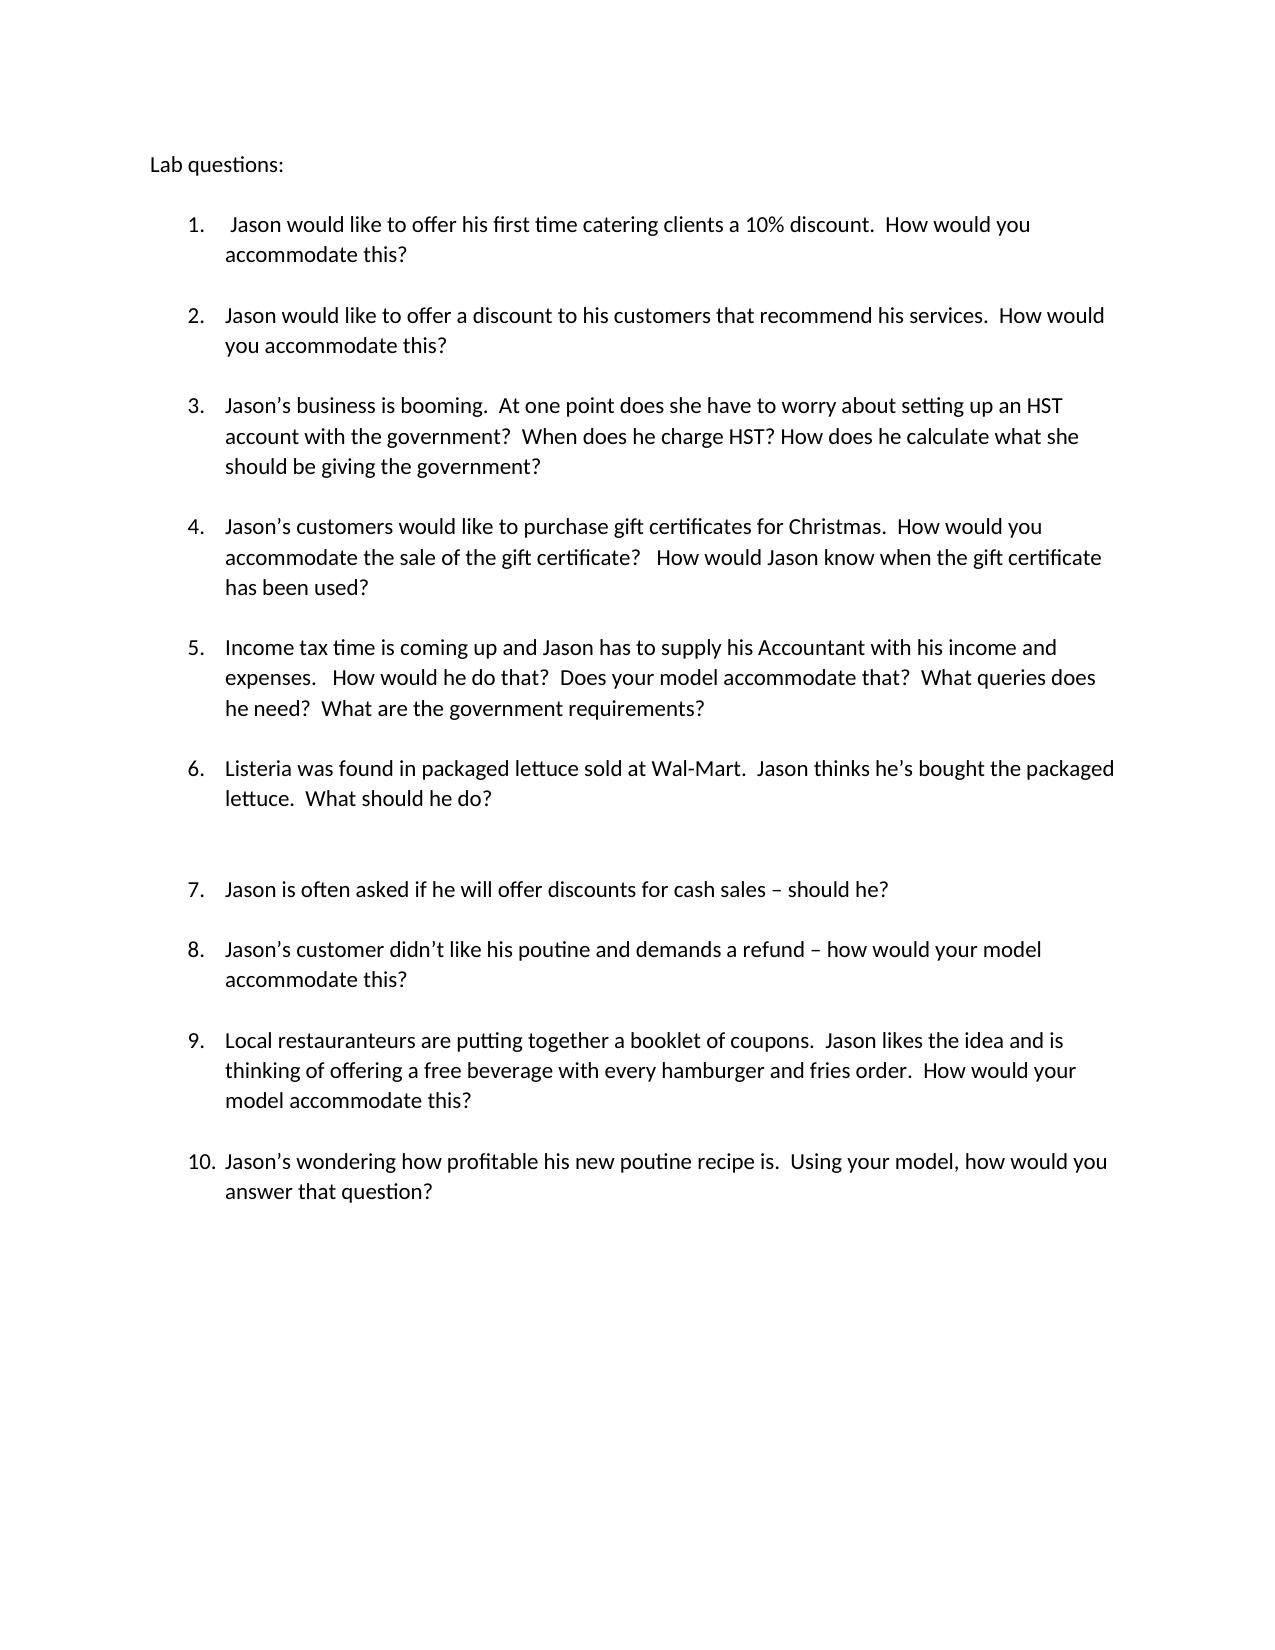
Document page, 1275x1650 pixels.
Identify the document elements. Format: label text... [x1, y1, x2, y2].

list Jason’s business is booming. At one point does she have to worry about setting up an HST account with the government? When does he charge HST? How does he calculate what she should be giving the government? [187, 392, 1125, 480]
list Jason’s wondering how profitable his new poutine recipe is. Using your model, how would you answer that question? [187, 1147, 1125, 1235]
list Lab questions: [150, 150, 1125, 178]
list Jason’s customer didn’t like his poutine and demands a refund – how would your model accommodate this? [187, 935, 1125, 1024]
list Income tax time is coming up and Jason has to supply his Accountant with his income and expenses. How would he do that? Does your model accommodate that? What queries does he need? What are the government requirements? [187, 633, 1125, 722]
list Jason would like to offer a discount to his customers that recommend his services. How would you accommodate this? [187, 301, 1125, 359]
list Jason would like to offer his first time catering clients a 10% discount. How would you accommodate this? [187, 210, 1125, 269]
list Listeria was found in packaged lettuce sold at Wal-Mart. Jason thinks he’s bought the packaged lettuce. What should he do? [187, 754, 1125, 843]
list Jason is often asked if he will offer discounts for cash sales – should he? [187, 875, 1125, 933]
list Local restauranteurs are putting together a booklet of coupons. Jason likes the idea and is thinking of offering a free beverage with every hamburger and fries order. How would your model accommodate this? [187, 1026, 1125, 1145]
list Jason’s customers would like to purchase gift certificates for Christmas. How would you accommodate the sale of the gift certificate? How would Jason know when the gift certificate has been used? [187, 512, 1125, 601]
